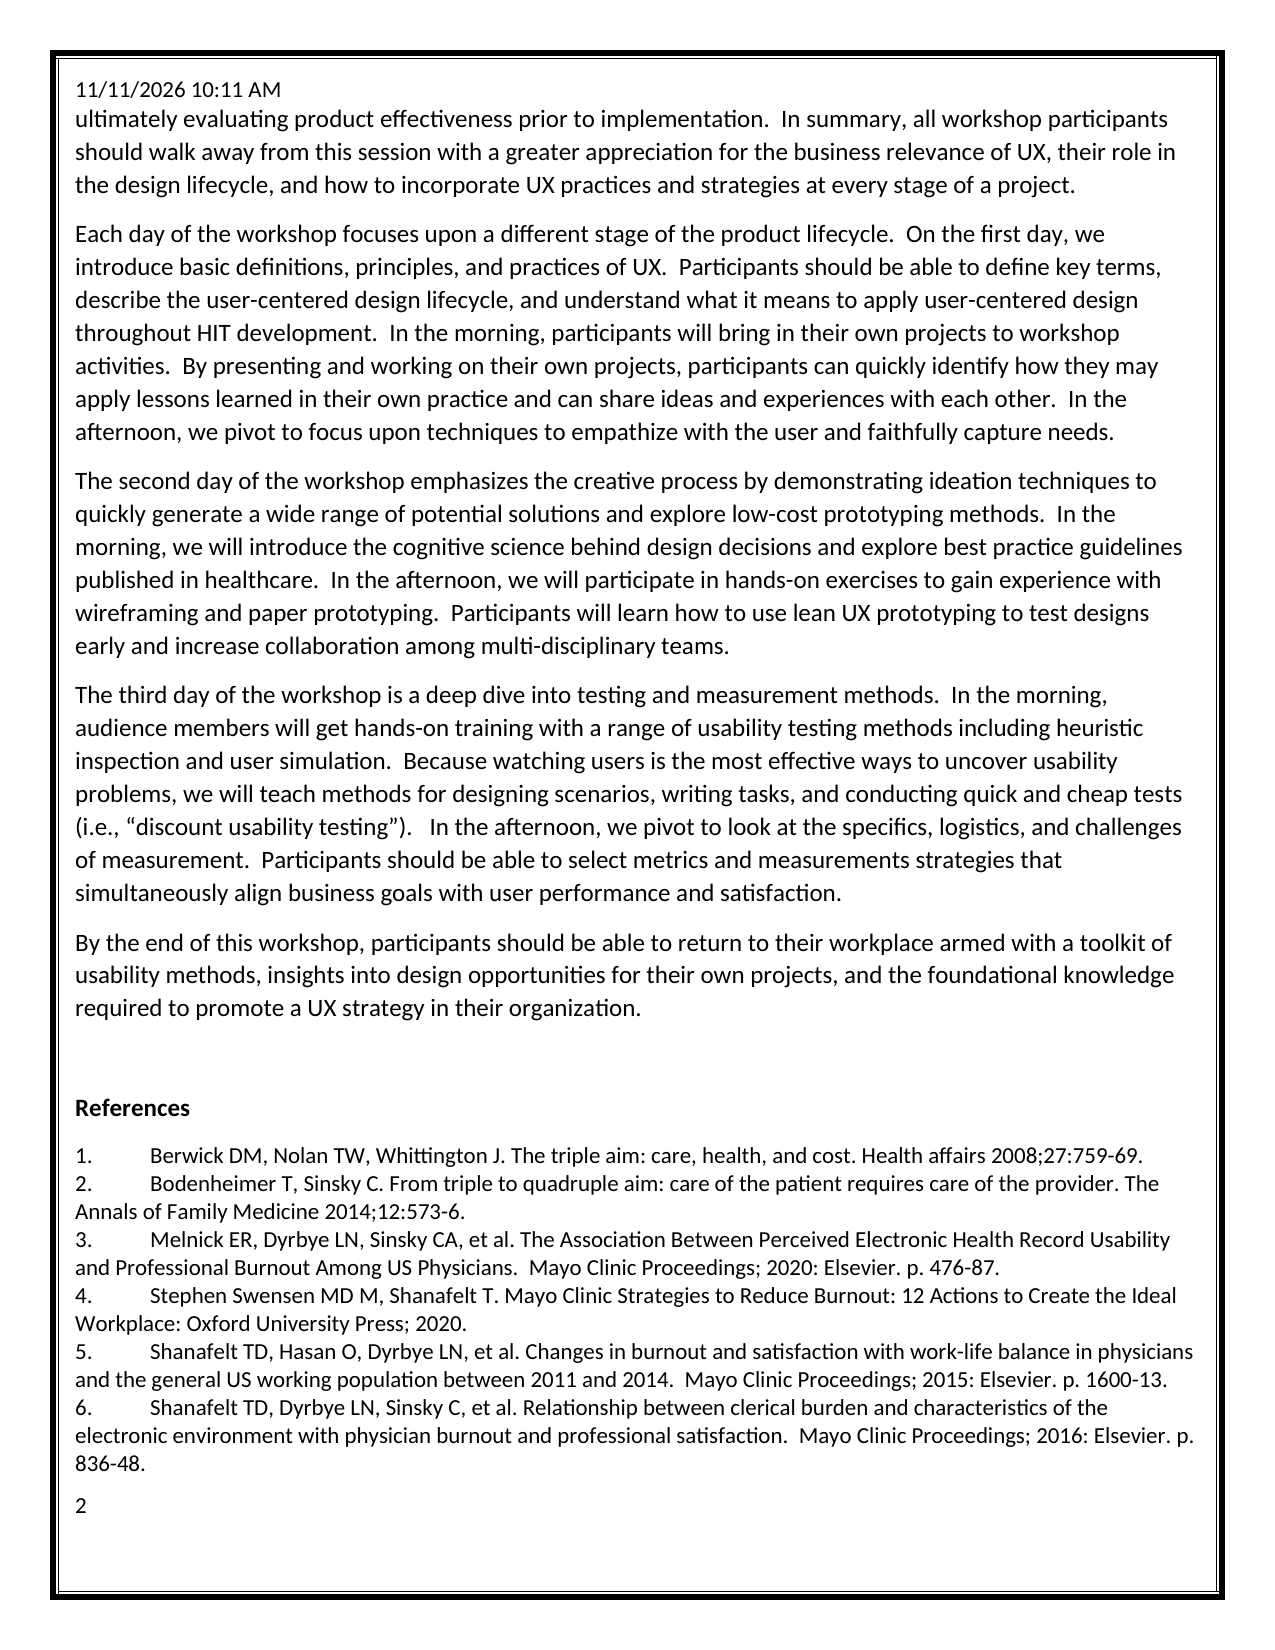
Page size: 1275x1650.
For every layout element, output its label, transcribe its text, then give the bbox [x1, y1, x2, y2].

text Each day of the workshop focuses upon a different stage of the product lifecycle. On the first day, we introduce basic definitions, principles, and practices of UX. Participants should be able to define key terms, describe the user-centered design lifecycle, and understand what it means to apply user-centered design throughout HIT development. In the morning, participants will bring in their own projects to workshop activities. By presenting and working on their own projects, participants can quickly identify how they may apply lessons learned in their own practice and can share ideas and experiences with each other. In the afternoon, we pivot to focus upon techniques to empathize with the user and faithfully capture needs. [75, 218, 1200, 446]
text 1. Berwick DM, Nolan TW, Whittington J. The triple aim: care, health, and cost. Health affairs 2008;27:759-69. [75, 1141, 1200, 1169]
text 4. Stephen Swensen MD M, Shanafelt T. Mayo Clinic Strategies to Reduce Burnout: 12 Actions to Create the Ideal Workplace: Oxford University Press; 2020. [75, 1281, 1200, 1337]
text 5. Shanafelt TD, Hasan O, Dyrbye LN, et al. Changes in burnout and satisfaction with work-life balance in physicians and the general US working population between 2011 and 2014. Mayo Clinic Proceedings; 2015: Elsevier. p. 1600-13. [75, 1337, 1200, 1393]
text References [75, 1092, 1200, 1122]
text 6. Shanafelt TD, Dyrbye LN, Sinsky C, et al. Relationship between clerical burden and characteristics of the electronic environment with physician burnout and professional satisfaction. Mayo Clinic Proceedings; 2016: Elsevier. p. 836-48. [75, 1393, 1200, 1478]
text The second day of the workshop emphasizes the creative process by demonstrating ideation techniques to quickly generate a wide range of potential solutions and explore low-cost prototyping methods. In the morning, we will introduce the cognitive science behind design decisions and explore best practice guidelines published in healthcare. In the afternoon, we will participate in hands-on exercises to gain experience with wireframing and paper prototyping. Participants will learn how to use lean UX prototyping to test designs early and increase collaboration among multi-disciplinary teams. [75, 466, 1200, 661]
text 3. Melnick ER, Dyrbye LN, Sinsky CA, et al. The Association Between Perceived Electronic Health Record Usability and Professional Burnout Among US Physicians. Mayo Clinic Proceedings; 2020: Elsevier. p. 476-87. [75, 1225, 1200, 1281]
text The third day of the workshop is a deep dive into testing and measurement methods. In the morning, audience members will get hands-on training with a range of usability testing methods including heuristic inspection and user simulation. Because watching users is the most effective ways to uncover usability problems, we will teach methods for designing scenarios, writing tasks, and conducting quick and cheap tests (i.e., “discount usability testing”). In the afternoon, we pivot to look at the specifics, logistics, and challenges of measurement. Participants should be able to select metrics and measurements strategies that simultaneously align business goals with user performance and satisfaction. [75, 680, 1200, 908]
text By the end of this workshop, participants should be able to return to their workplace armed with a toolkit of usability methods, insights into design opportunities for their own projects, and the foundational knowledge required to promote a UX strategy in their organization. [75, 927, 1200, 1023]
text 2. Bodenheimer T, Sinsky C. From triple to quadruple aim: care of the patient requires care of the provider. The Annals of Family Medicine 2014;12:573-6. [75, 1169, 1200, 1225]
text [75, 103, 1200, 199]
